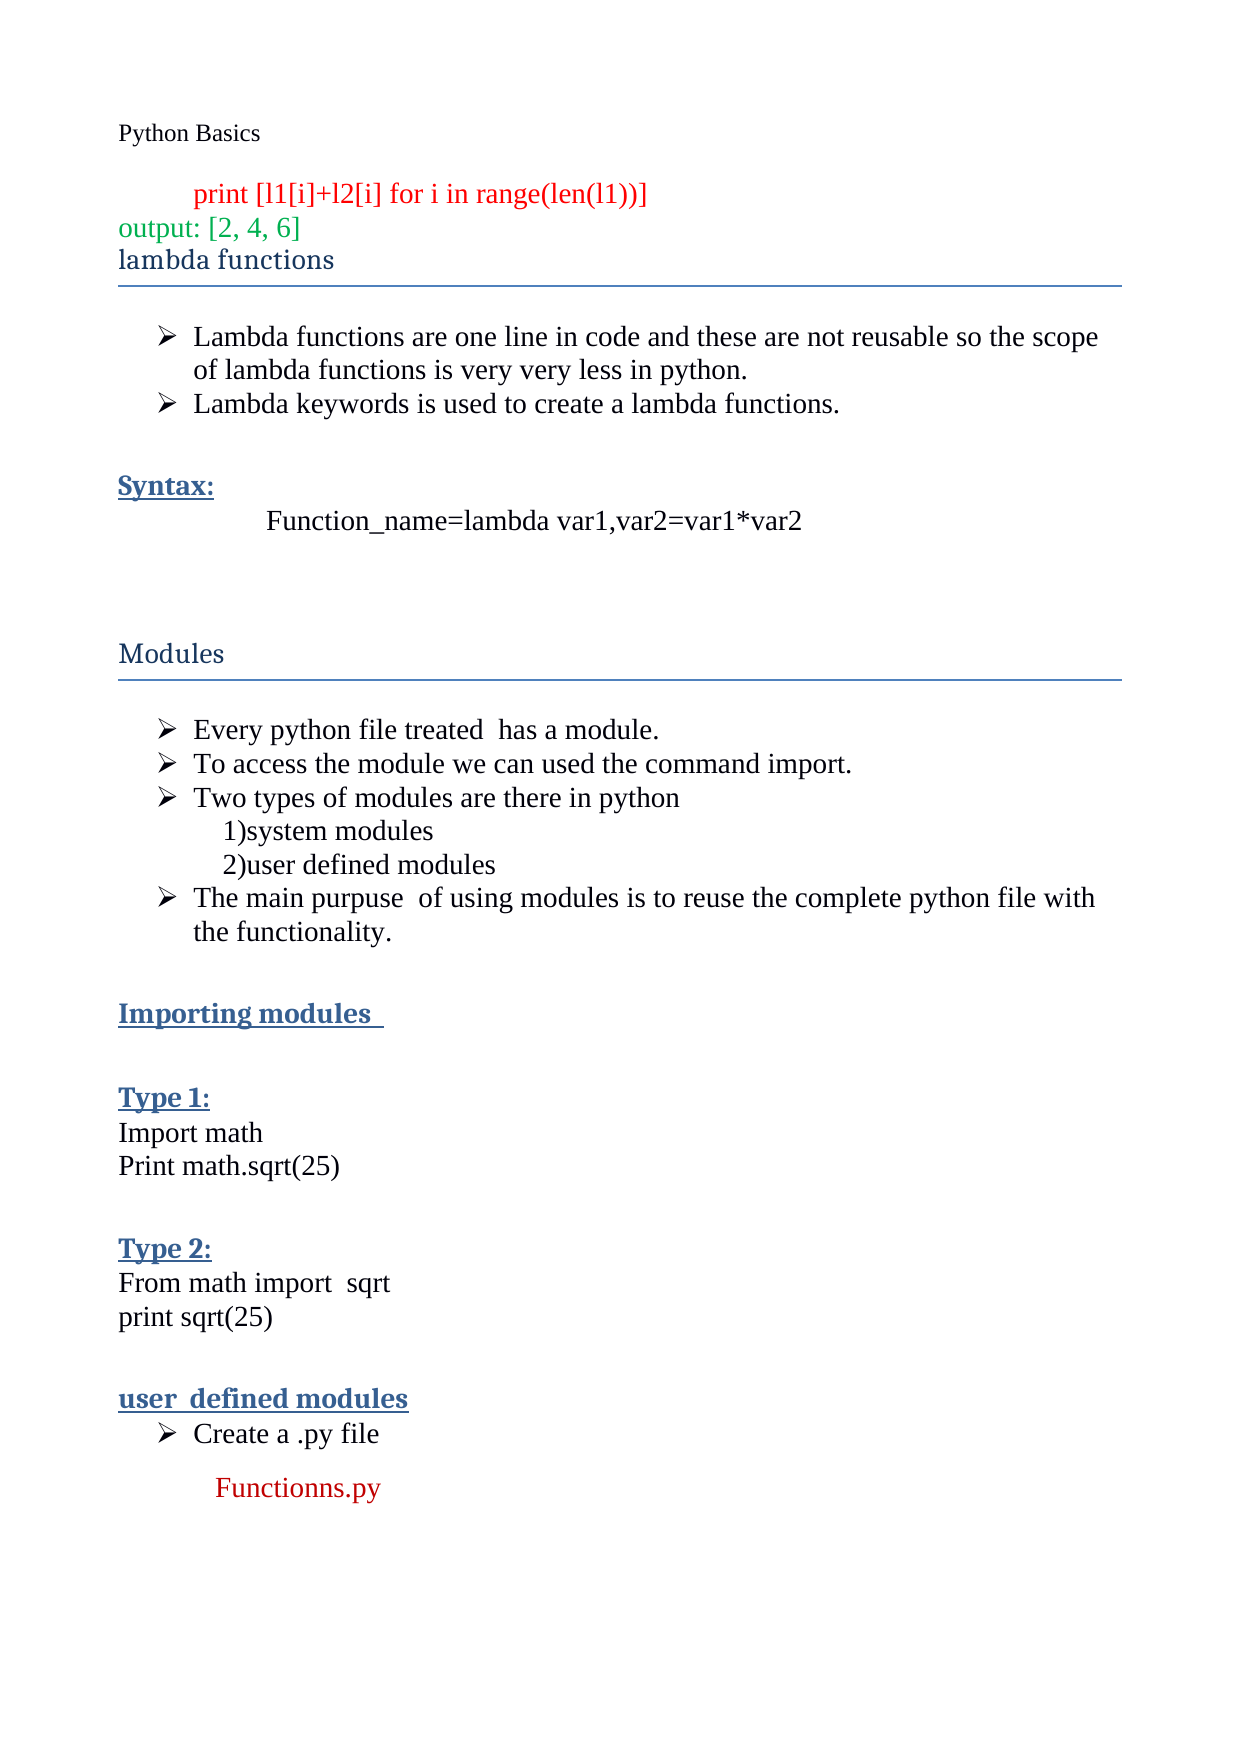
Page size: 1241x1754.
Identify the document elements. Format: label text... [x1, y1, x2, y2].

list 2)user defined modules [193, 847, 1122, 880]
list Two types of modules are there in python [156, 780, 1122, 813]
list To access the module we can used the command import. [156, 746, 1122, 780]
text print sqrt(25) [118, 1299, 1122, 1332]
text output: [2, 4, 6] [118, 210, 1122, 243]
text Function_name=lambda var1,var2=var1*var2 [118, 503, 1122, 537]
list 1)system modules [193, 813, 1122, 847]
subtitle Type 1: [118, 1081, 1122, 1115]
text print [l1[i]+l2[i] for i in range(len(l1))] [118, 176, 1122, 210]
list Lambda functions are one line in code and these are not reusable so the scope of lambda functions is very very less in python. [156, 319, 1122, 386]
text Print math.sqrt(25) [118, 1148, 1122, 1182]
subtitle Importing modules [118, 998, 1122, 1031]
text Functionns.py [193, 1470, 1122, 1504]
list Every python file treated has a module. [156, 712, 1122, 746]
text From math import sqrt [118, 1265, 1122, 1299]
list The main purpuse of using modules is to reuse the complete python file with the functionality. [156, 880, 1122, 948]
text Import math [118, 1115, 1122, 1148]
subtitle Type 2: [118, 1232, 1122, 1265]
list Lambda keywords is used to create a lambda functions. [156, 386, 1122, 419]
title lambda functions [118, 243, 1122, 285]
title Modules [118, 637, 1122, 679]
subtitle user defined modules [118, 1382, 1122, 1416]
subtitle Syntax: [118, 469, 1122, 503]
list Create a .py file [156, 1416, 1122, 1449]
